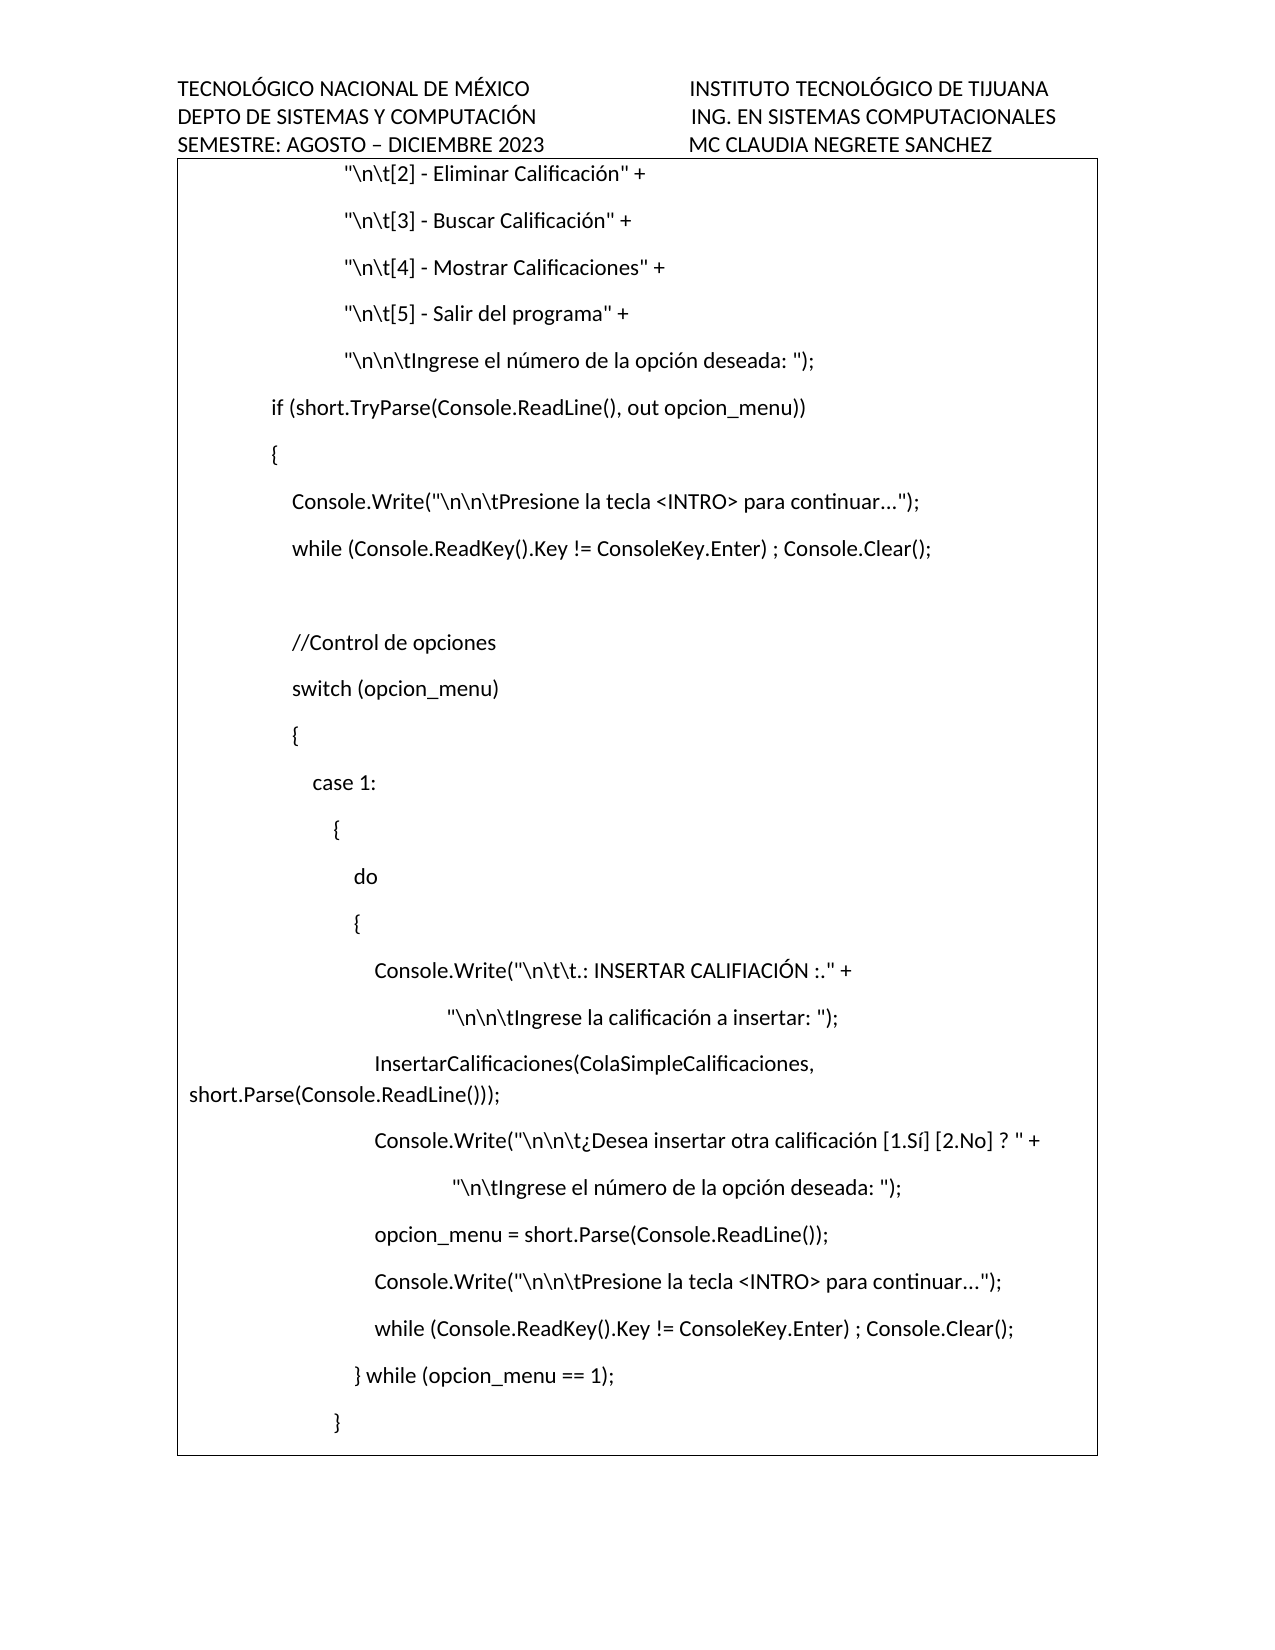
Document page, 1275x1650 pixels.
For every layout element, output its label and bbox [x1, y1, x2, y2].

table_header [178, 159, 1097, 1454]
